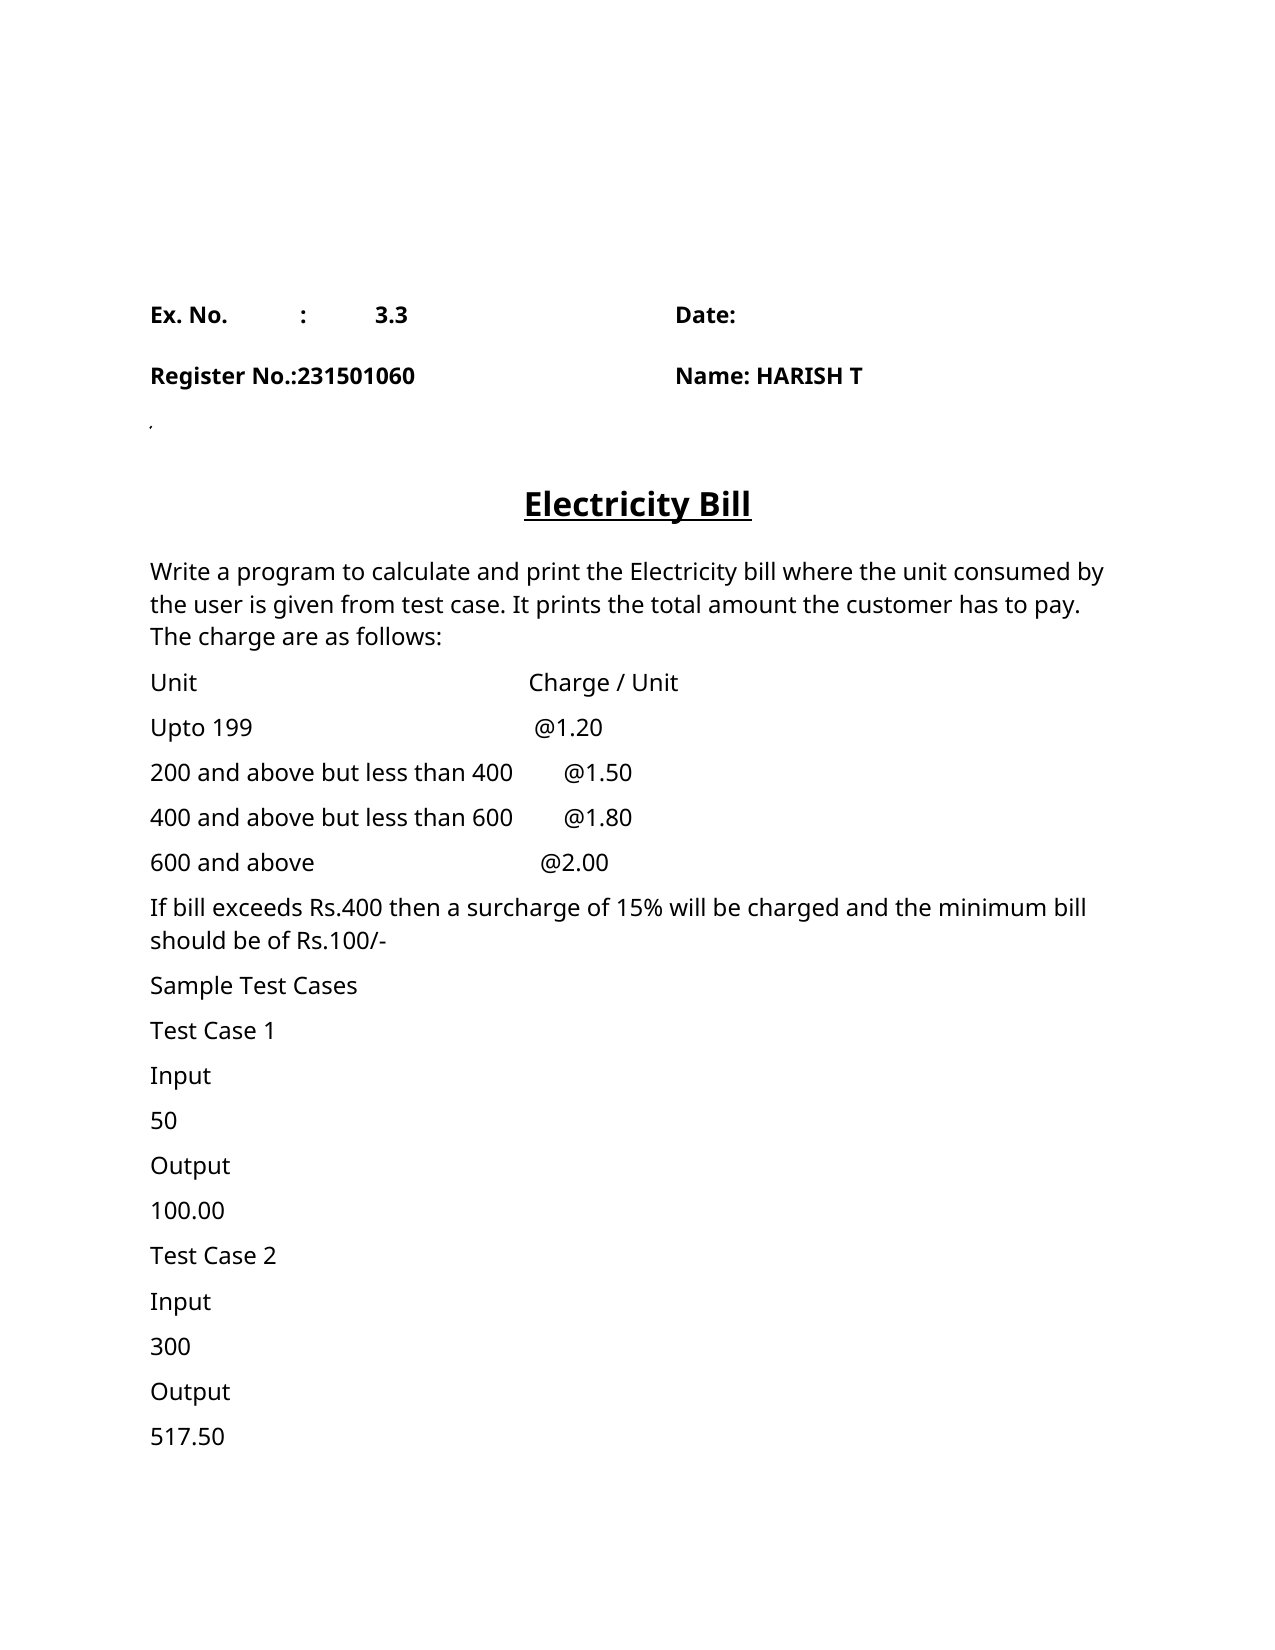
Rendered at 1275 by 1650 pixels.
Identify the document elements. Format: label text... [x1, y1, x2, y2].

text 50 [150, 1104, 1125, 1136]
text 517.50 [150, 1419, 1125, 1452]
text Sample Test Cases [150, 968, 1125, 1001]
text Ex. No. : 3.3 Date: [150, 299, 1125, 330]
text Electricity Bill [150, 480, 1125, 526]
text Test Case 2 [150, 1239, 1125, 1272]
text Unit Charge / Unit [150, 665, 1125, 698]
text Write a program to calculate and print the Electricity bill where the unit consumed by the user is given from test case. It prints the total amount the customer has to pay. The charge are as follows: [150, 555, 1125, 653]
text 300 [150, 1329, 1125, 1362]
text Input [150, 1284, 1125, 1317]
text 400 and above but less than 600 @1.80 [150, 801, 1125, 833]
text Input [150, 1059, 1125, 1091]
text 600 and above @2.00 [150, 846, 1125, 878]
text If bill exceeds Rs.400 then a surcharge of 15% will be charged and the minimum bill should be of Rs.100/- [150, 891, 1125, 956]
text Test Case 1 [150, 1014, 1125, 1046]
text Register No.:231501060 Name: HARISH T [150, 359, 1125, 391]
text Output [150, 1149, 1125, 1182]
text Upto 199 @1.20 [150, 710, 1125, 743]
text Output [150, 1374, 1125, 1407]
text 200 and above but less than 400 @1.50 [150, 756, 1125, 788]
text 100.00 [150, 1194, 1125, 1227]
